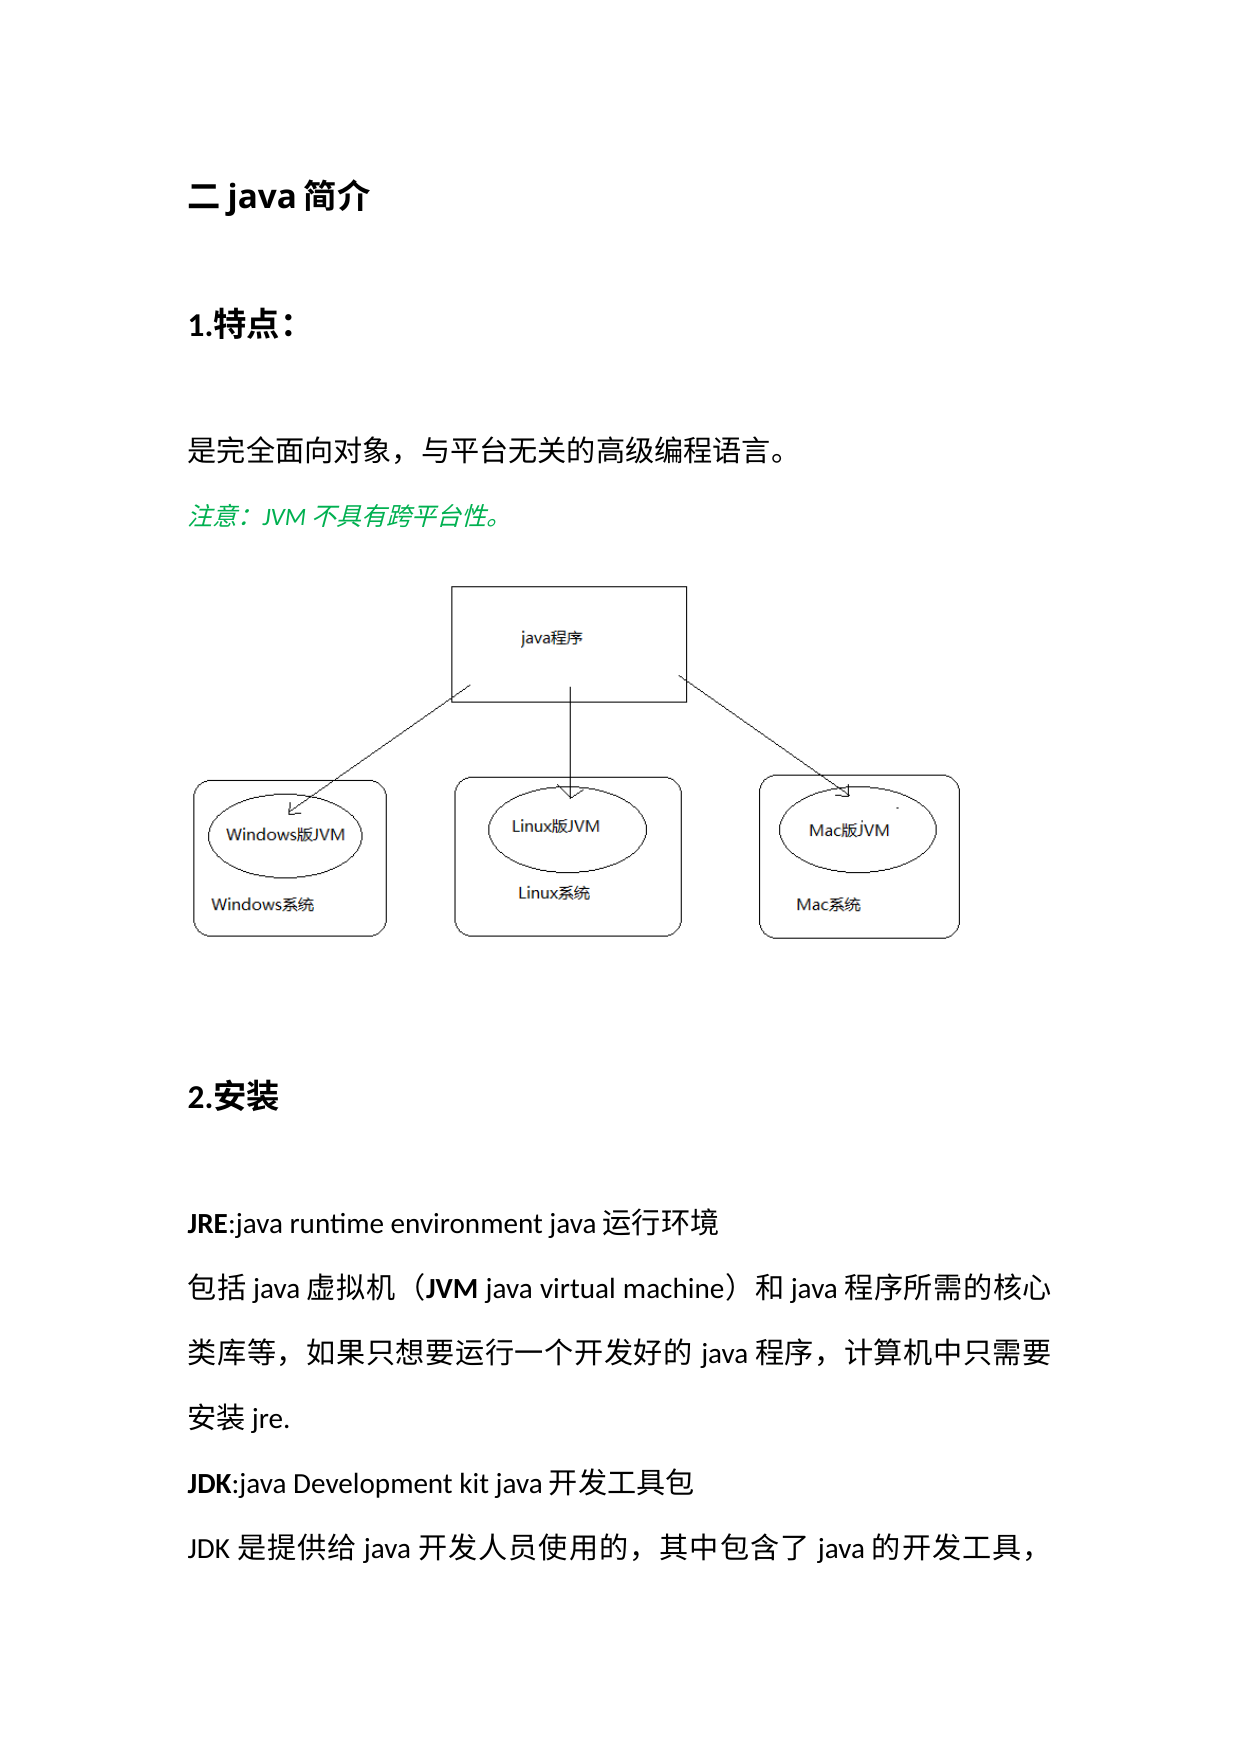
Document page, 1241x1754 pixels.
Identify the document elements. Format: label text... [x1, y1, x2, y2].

subtitle 1.特点： [187, 289, 1053, 354]
text 包括java虚拟机（JVM java virtual machine）和java程序所需的核心类库等，如果只想要运行一个开发好的java程序，计算机中只需要安装jre. [187, 1253, 1053, 1448]
text JDK:java Development kit java开发工具包 [187, 1448, 1053, 1513]
subtitle 二java简介 [187, 162, 1053, 227]
text 是完全面向对象，与平台无关的高级编程语言。 [187, 417, 1053, 482]
subtitle 2.安装 [187, 1061, 1053, 1126]
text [187, 1513, 1053, 1578]
text 注意：JVM不具有跨平台性。 [187, 482, 1053, 546]
text JRE:java runtime environment java运行环境 [187, 1188, 1053, 1253]
picture [187, 546, 1053, 1033]
